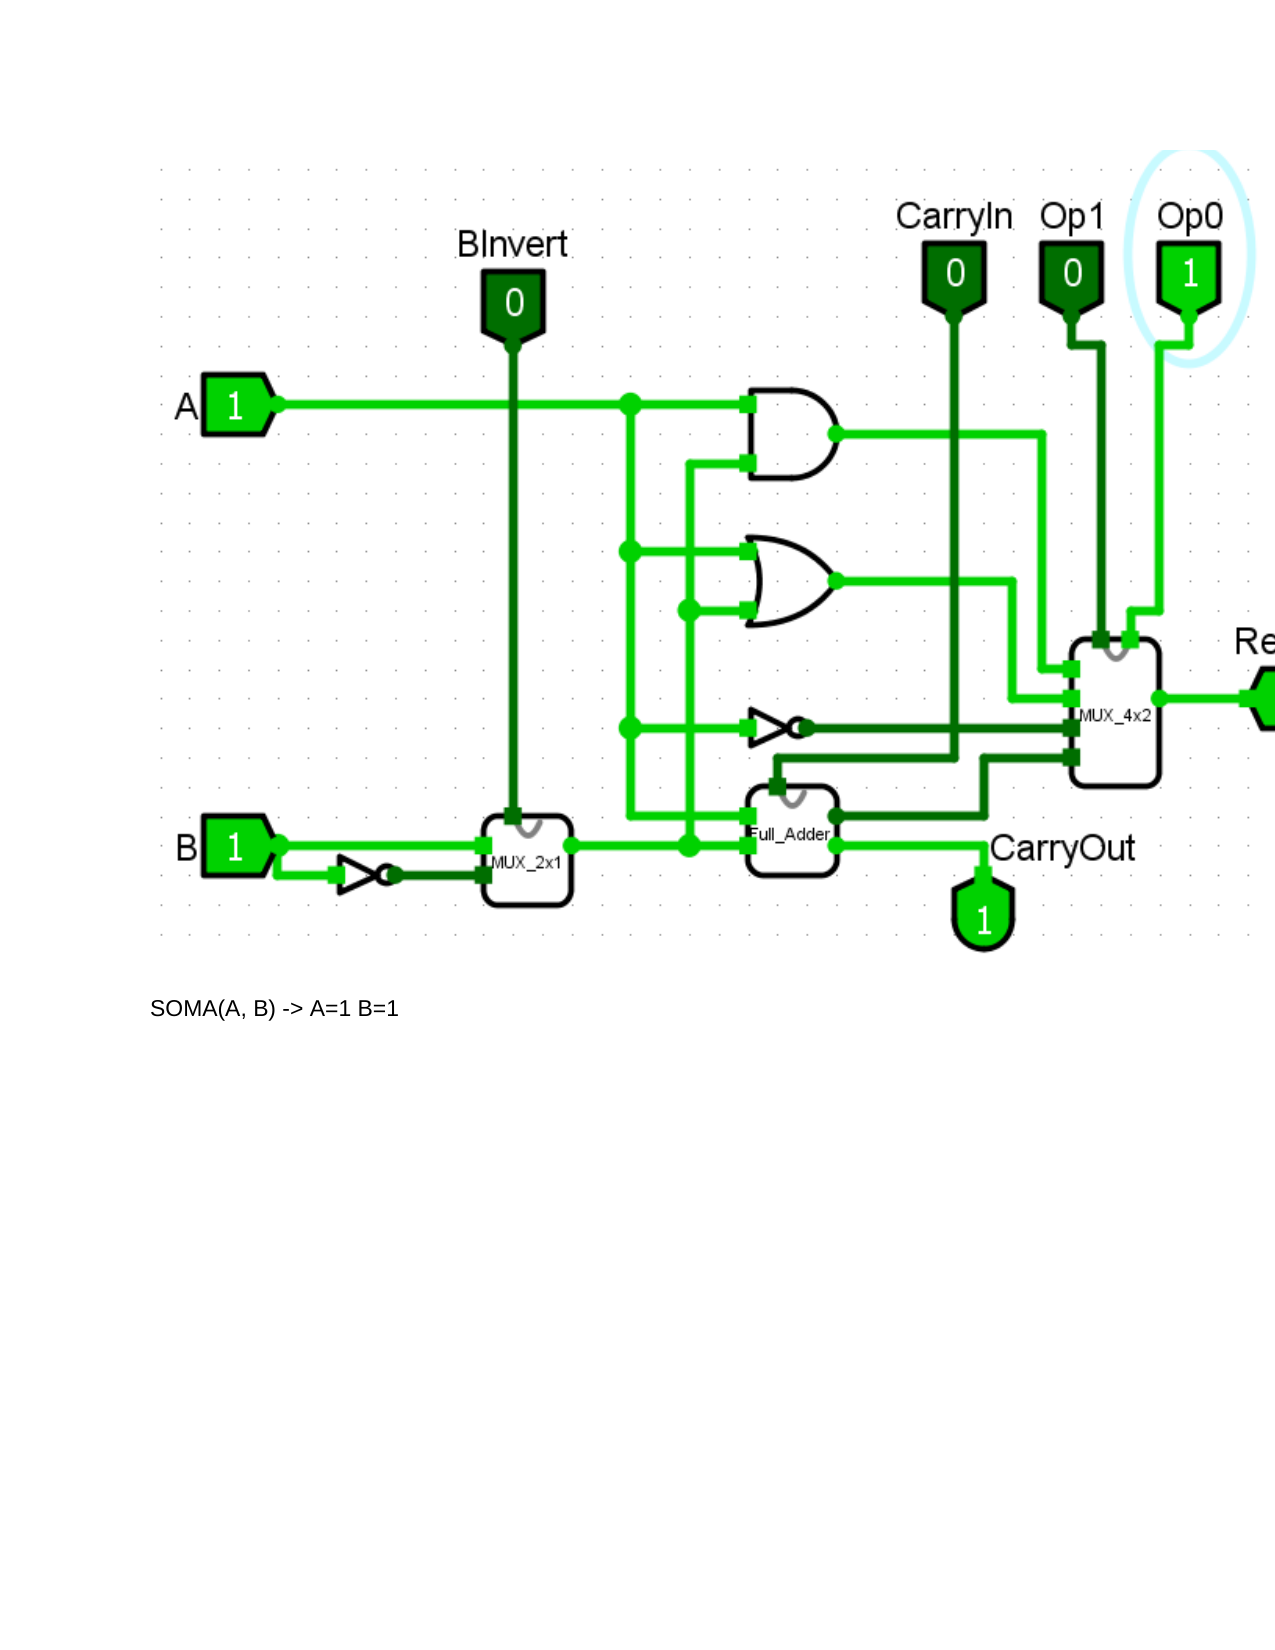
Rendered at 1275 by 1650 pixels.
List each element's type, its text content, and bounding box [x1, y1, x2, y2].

text SOMA(A, B) -> A=1 B=1 [150, 995, 1125, 1021]
picture [150, 150, 1275, 961]
